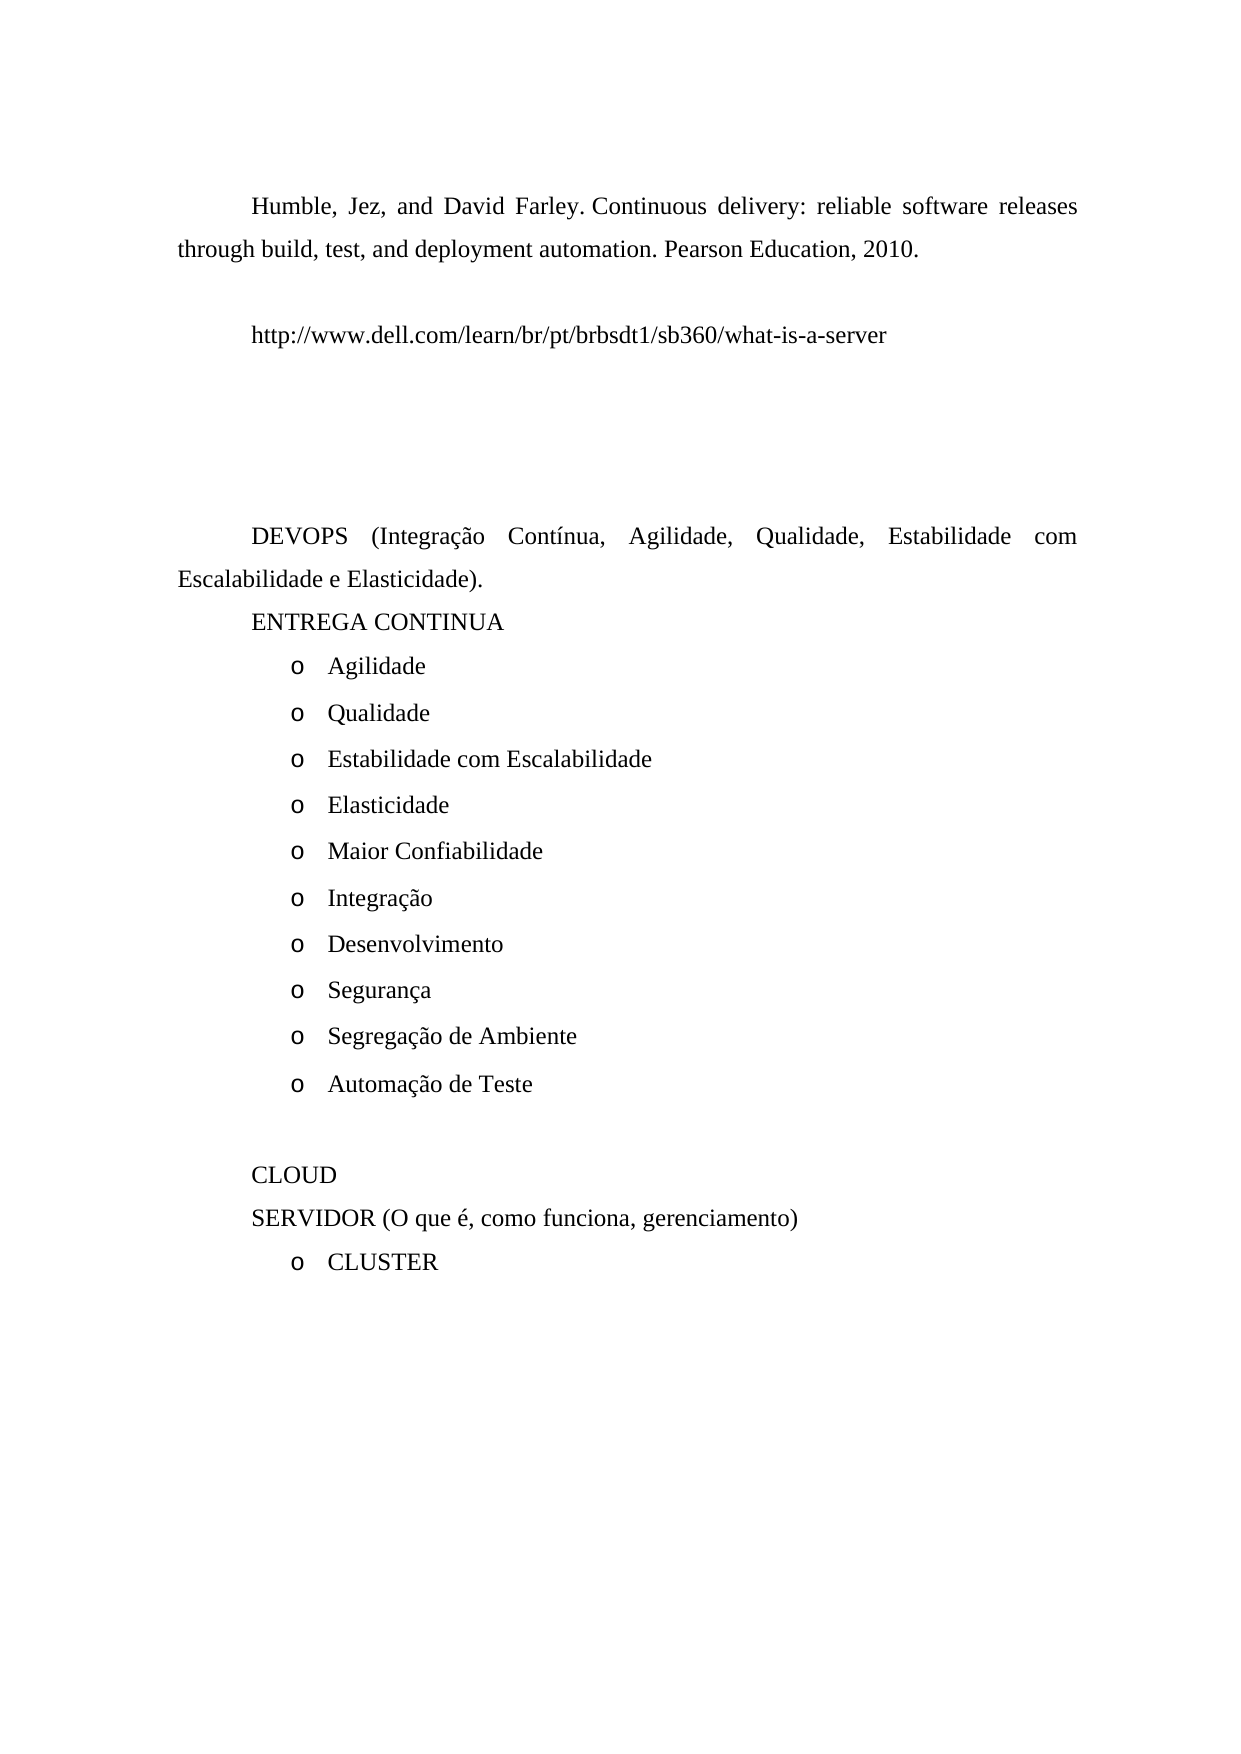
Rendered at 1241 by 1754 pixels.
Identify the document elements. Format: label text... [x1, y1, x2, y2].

list Estabilidade com Escalabilidade [290, 744, 1078, 775]
text CLOUD [177, 1160, 1078, 1189]
list Qualidade [290, 698, 1078, 728]
list Automação de Teste [290, 1068, 1078, 1145]
list Agilidade [290, 651, 1078, 682]
text Humble, Jez, and David Farley. Continuous delivery: reliable software releases through build, test, and deployment automation. Pearson Education, 2010. [177, 191, 1078, 263]
list Integração [290, 883, 1078, 913]
list Segurança [290, 975, 1078, 1006]
list Desenvolvimento [290, 929, 1078, 960]
text SERVIDOR (O que é, como funciona, gerenciamento) [177, 1203, 1078, 1232]
list Segregação de Ambiente [290, 1021, 1078, 1052]
text DEVOPS (Integração Contínua, Agilidade, Qualidade, Estabilidade com Escalabilidade e Elasticidade). [177, 521, 1078, 593]
text ENTREGA CONTINUA [177, 607, 1078, 636]
list Elasticidade [290, 790, 1078, 821]
text http://www.dell.com/learn/br/pt/brbsdt1/sb360/what-is-a-server [177, 320, 1078, 349]
list Maior Confiabilidade [290, 836, 1078, 867]
list CLUSTER [290, 1247, 1078, 1278]
